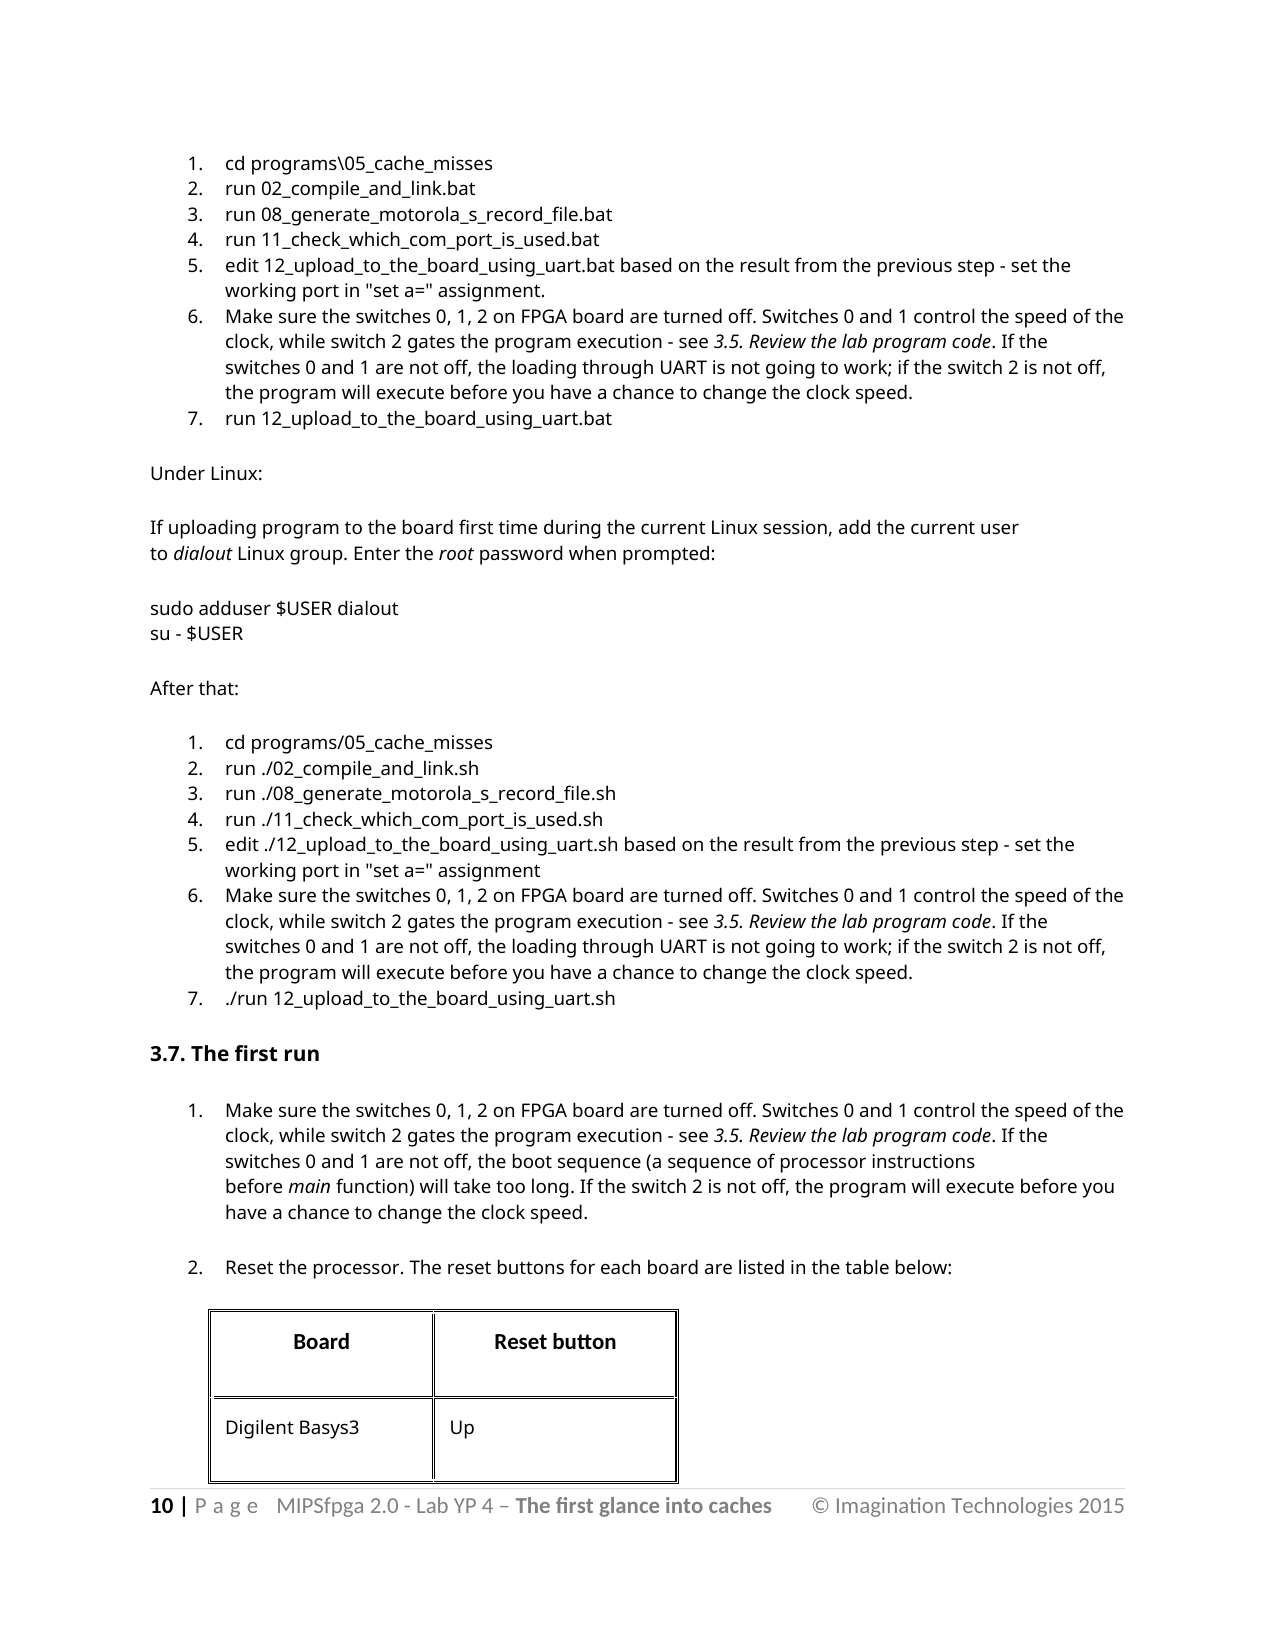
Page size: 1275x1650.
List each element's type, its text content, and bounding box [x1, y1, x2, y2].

table_header Board [211, 1312, 434, 1396]
text Under Linux: [150, 460, 1125, 485]
list Make sure the switches 0, 1, 2 on FPGA board are turned off. Switches 0 and 1 control the speed of the clock, while switch 2 gates the program execution - see 3.5. Review the lab program code. If the switches 0 and 1 are not off, the loading through UART is not going to work; if the switch 2 is not off, the program will execute before you have a chance to change the clock speed. [187, 883, 1125, 985]
list ./run 12_upload_to_the_board_using_uart.sh [187, 985, 1125, 1010]
list run ./02_compile_and_link.sh [187, 755, 1125, 781]
text 3.7. The first run [150, 1039, 1125, 1068]
text su - $USER [150, 620, 1125, 646]
list run ./08_generate_motorola_s_record_file.sh [187, 781, 1125, 806]
list edit 12_upload_to_the_board_using_uart.bat based on the result from the previous step - set the working port in "set a=" assignment. [187, 252, 1125, 303]
list edit ./12_upload_to_the_board_using_uart.sh based on the result from the previous step - set the working port in "set a=" assignment [187, 832, 1125, 883]
list cd programs\05_cache_misses [187, 150, 1125, 176]
list run 08_generate_motorola_s_record_file.bat [187, 201, 1125, 227]
list Make sure the switches 0, 1, 2 on FPGA board are turned off. Switches 0 and 1 control the speed of the clock, while switch 2 gates the program execution - see 3.5. Review the lab program code. If the switches 0 and 1 are not off, the boot sequence (a sequence of processor instructions before main function) will take too long. If the switch 2 is not off, the program will execute before you have a chance to change the clock speed. [187, 1097, 1125, 1225]
list cd programs/05_cache_misses [187, 730, 1125, 755]
text If uploading program to the board first time during the current Linux session, add the current user to dialout Linux group. Enter the root password when prompted: [150, 514, 1125, 566]
list run ./11_check_which_com_port_is_used.sh [187, 806, 1125, 832]
list run 02_compile_and_link.bat [187, 176, 1125, 201]
list run 11_check_which_com_port_is_used.bat [187, 227, 1125, 252]
table_cell Digilent Basys3 [209, 1396, 434, 1481]
list Make sure the switches 0, 1, 2 on FPGA board are turned off. Switches 0 and 1 control the speed of the clock, while switch 2 gates the program execution - see 3.5. Review the lab program code. If the switches 0 and 1 are not off, the loading through UART is not going to work; if the switch 2 is not off, the program will execute before you have a chance to change the clock speed. [187, 303, 1125, 405]
table_cell Up [434, 1396, 677, 1481]
table_header Reset button [434, 1312, 675, 1396]
text sudo adduser $USER dialout [150, 595, 1125, 620]
list Reset the processor. The reset buttons for each board are listed in the table below: [187, 1254, 1125, 1279]
list run 12_upload_to_the_board_using_uart.bat [187, 405, 1125, 431]
text After that: [150, 675, 1125, 701]
